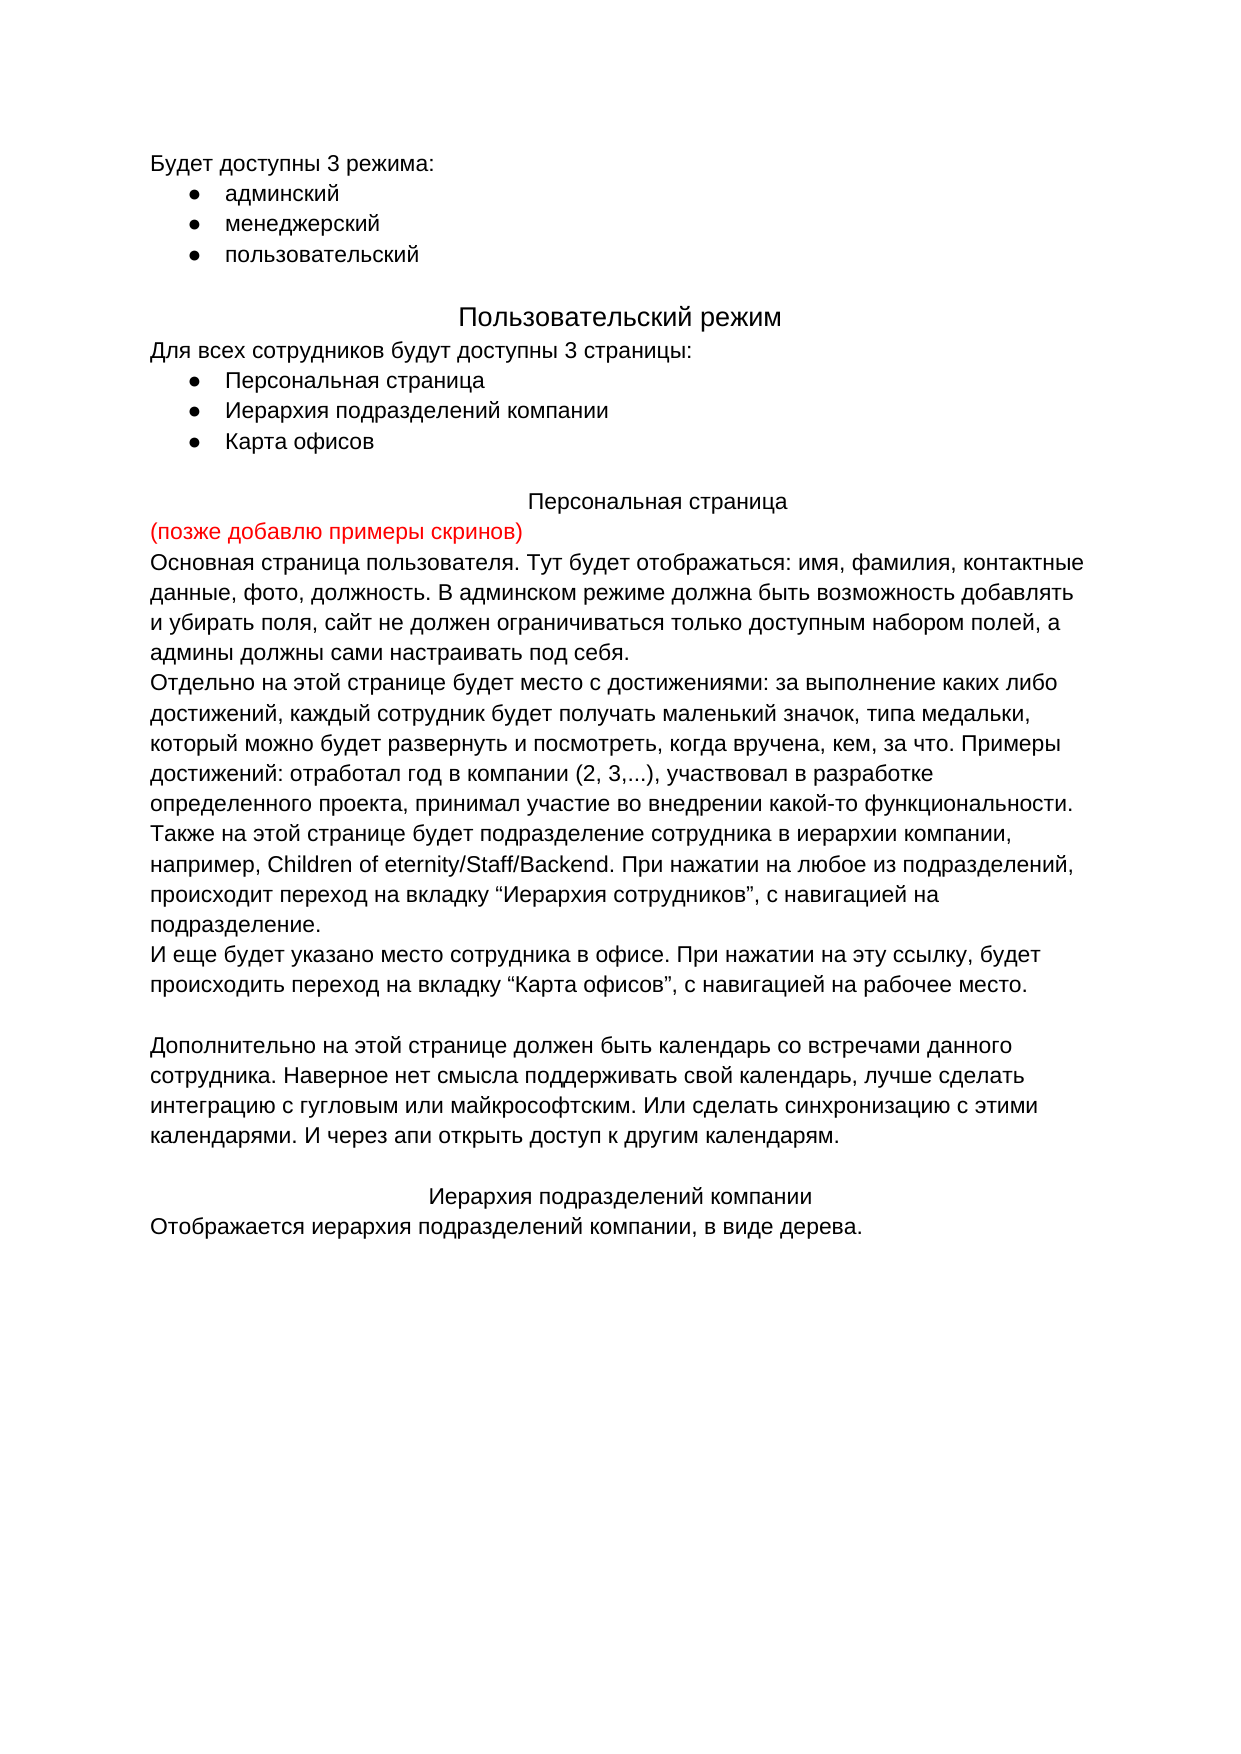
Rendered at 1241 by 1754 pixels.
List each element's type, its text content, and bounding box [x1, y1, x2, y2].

text Дополнительно на этой странице должен быть календарь со встречами данного сотрудника. Наверное нет смысла поддерживать свой календарь, лучше сделать интеграцию с гугловым или майкрософтским. Или сделать синхронизацию с этими календарями. И через апи открыть доступ к другим календарям. [150, 1032, 1090, 1149]
text Отображается иерархия подразделений компании, в виде дерева. [150, 1213, 1090, 1239]
text Для всех сотрудников будут доступны 3 страницы: [150, 337, 1090, 363]
list менеджерский [187, 210, 1090, 237]
text Иерархия подразделений компании [150, 1183, 1090, 1209]
list админский [187, 180, 1090, 207]
text (позже добавлю примеры скринов) [150, 518, 1090, 544]
list Персональная страница [187, 367, 1090, 393]
text Пользовательский режим [150, 301, 1090, 332]
text Основная страница пользователя. Тут будет отображаться: имя, фамилия, контактные данные, фото, должность. В админском режиме должна быть возможность добавлять и убирать поля, сайт не должен ограничиваться только доступным набором полей, а админы должны сами настраивать под себя. [150, 548, 1090, 665]
text И еще будет указано место сотрудника в офисе. При нажатии на эту ссылку, будет происходить переход на вкладку “Карта офисов”, с навигацией на рабочее место. [150, 941, 1090, 998]
list пользовательский [187, 241, 1090, 267]
list Иерархия подразделений компании [187, 397, 1090, 424]
text Также на этой странице будет подразделение сотрудника в иерархии компании, например, Children of eternity/Staff/Backend. При нажатии на любое из подразделений, происходит переход на вкладку “Иерархия сотрудников”, с навигацией на подразделение. [150, 820, 1090, 937]
text Персональная страница [225, 488, 1090, 514]
list Карта офисов [187, 428, 1090, 454]
text Отдельно на этой странице будет место с достижениями: за выполнение каких либо достижений, каждый сотрудник будет получать маленький значок, типа медальки, который можно будет развернуть и посмотреть, когда вручена, кем, за что. Примеры достижений: отработал год в компании (2, 3,...), участвовал в разработке определенного проекта, принимал участие во внедрении какой-то функциональности. [150, 669, 1090, 816]
text Будет доступны 3 режима: [150, 150, 1090, 176]
